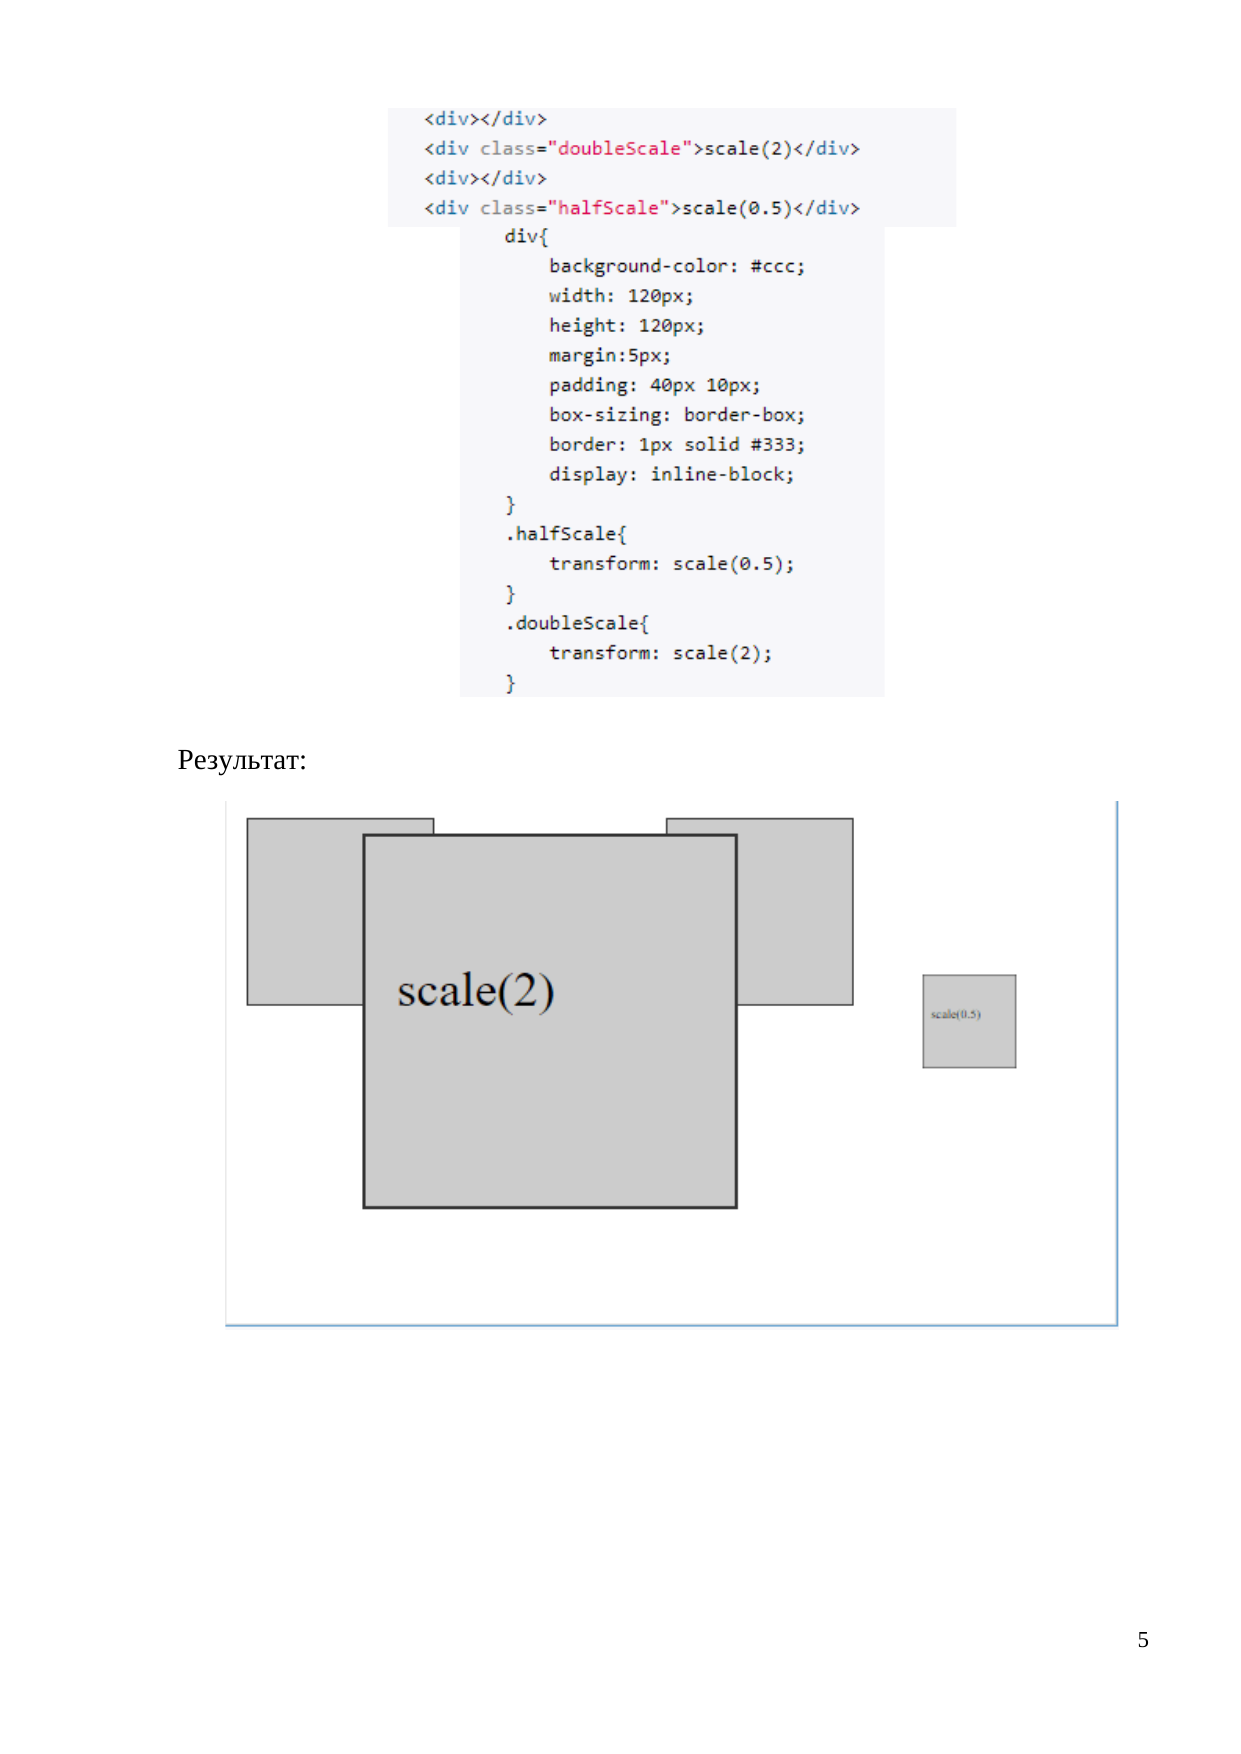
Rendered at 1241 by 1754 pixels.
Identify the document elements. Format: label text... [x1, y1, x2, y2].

text Результат: [177, 742, 1209, 775]
picture [387, 108, 957, 697]
picture [225, 801, 1119, 1330]
